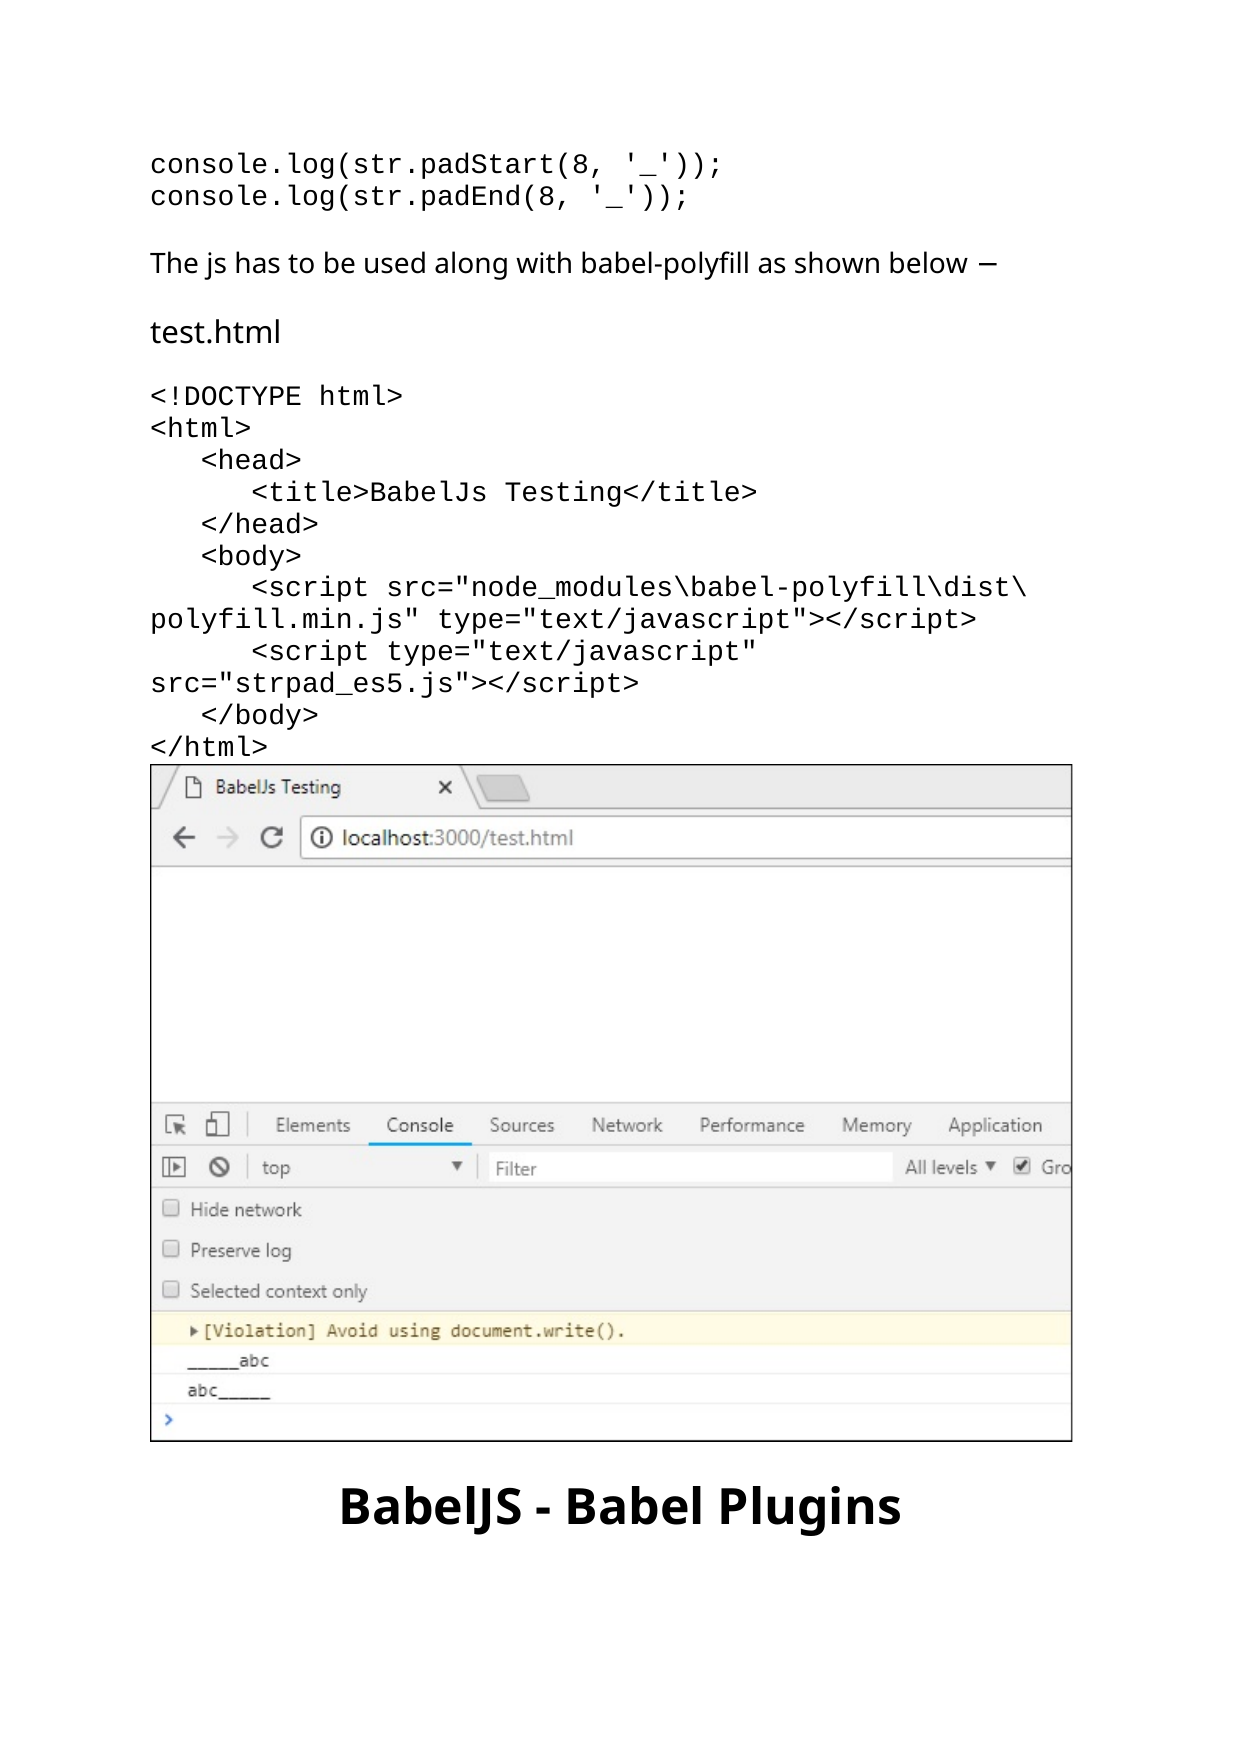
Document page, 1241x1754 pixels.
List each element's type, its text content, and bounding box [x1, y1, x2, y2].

text BabelJS - Babel Plugins [150, 1471, 1090, 1539]
text test.html [150, 310, 1090, 353]
text <head> [150, 446, 1090, 478]
text <script type="text/javascript" src="strpad_es5.js"></script> [150, 637, 1090, 701]
text </head> [150, 510, 1090, 542]
text <html> [150, 414, 1090, 446]
text console.log(str.padStart(8, '_')); [150, 150, 1090, 182]
text <script src="node_modules\babel-polyfill\dist\polyfill.min.js" type="text/javascript"></script> [150, 573, 1090, 637]
text </html> [150, 733, 1090, 765]
text <body> [150, 542, 1090, 573]
text <!DOCTYPE html> [150, 382, 1090, 414]
picture [150, 764, 1073, 1442]
text </body> [150, 701, 1090, 733]
text The js has to be used along with babel-polyfill as shown below − [150, 243, 1090, 281]
text console.log(str.padEnd(8, '_')); [150, 182, 1090, 214]
text <title>BabelJs Testing</title> [150, 478, 1090, 510]
